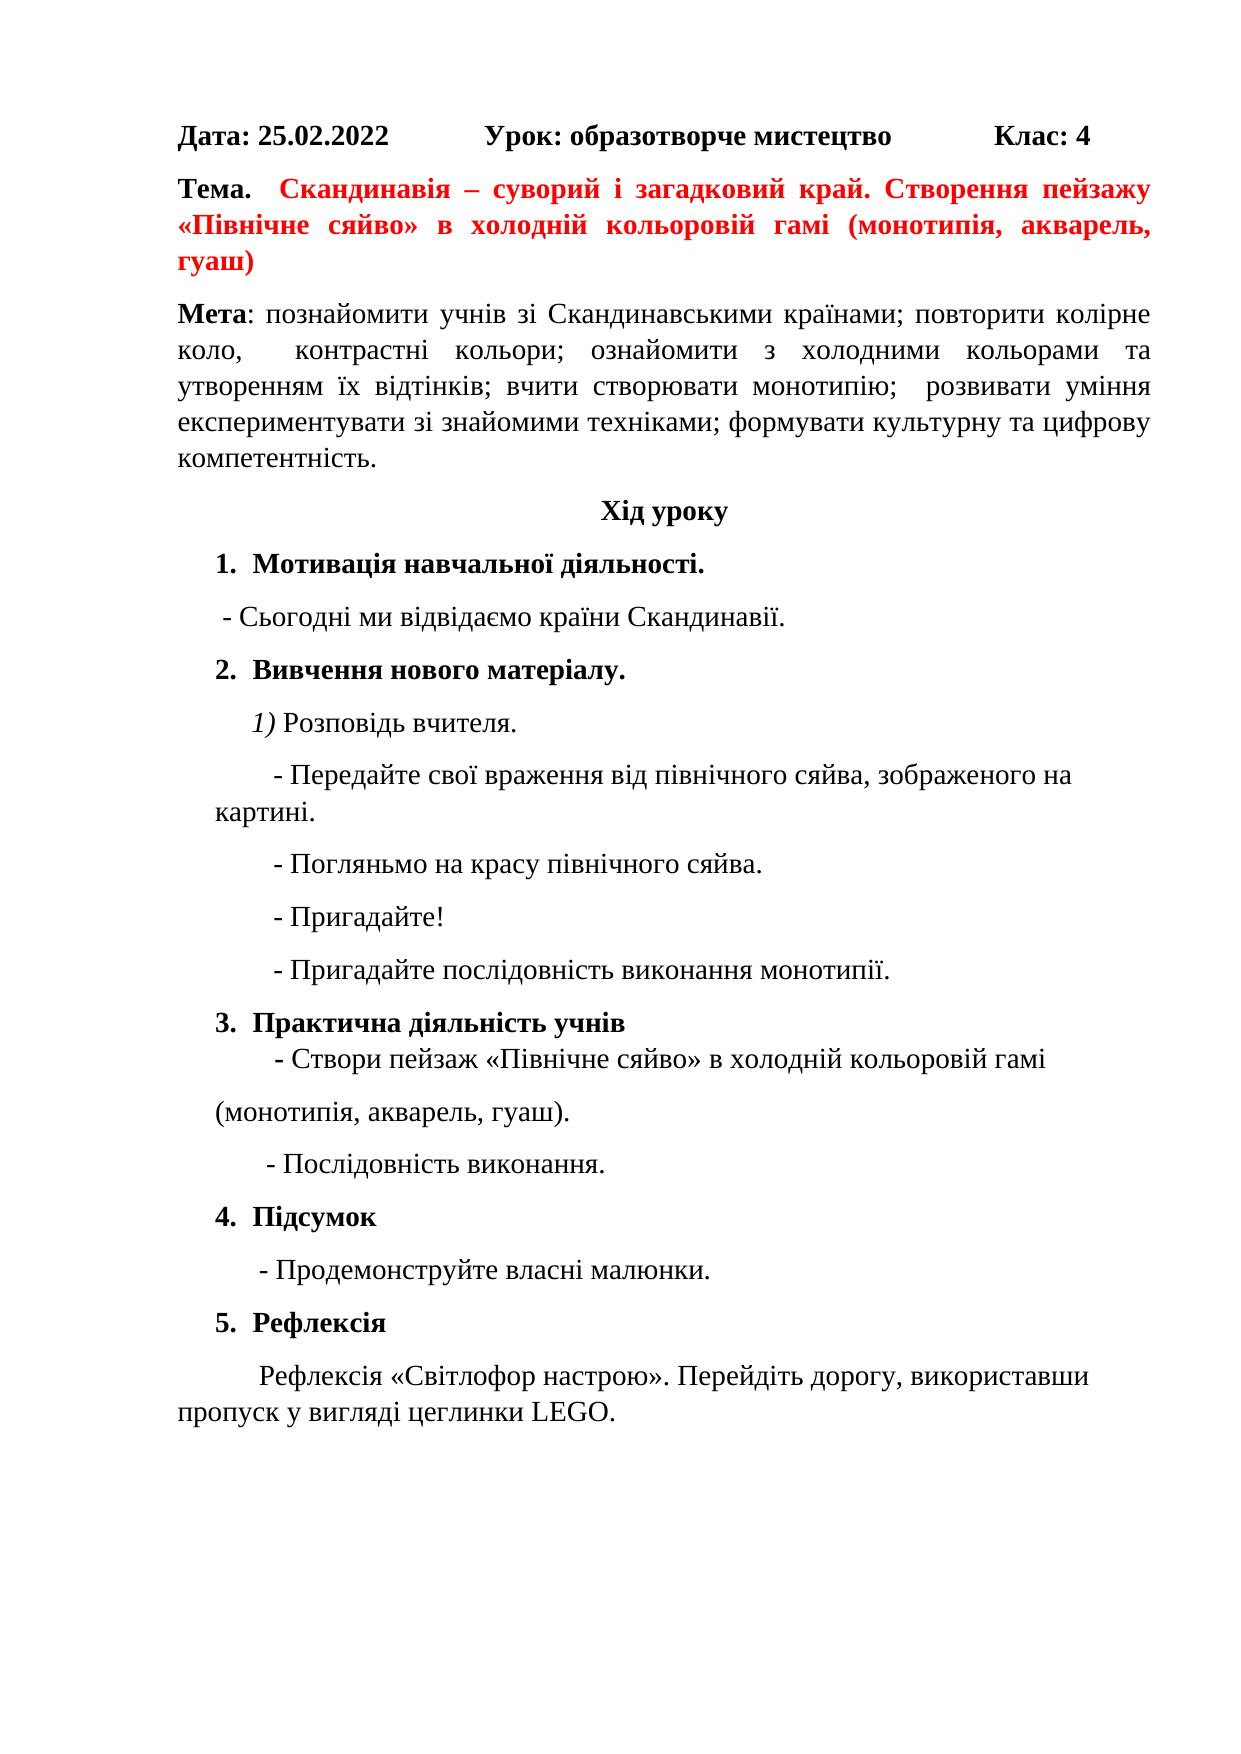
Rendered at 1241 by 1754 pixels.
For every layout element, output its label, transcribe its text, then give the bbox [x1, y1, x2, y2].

list Мотивація навчальної діяльності. [215, 546, 1152, 580]
text Тема. Скандинавія – суворий і загадковий край. Створення пейзажу «Північне сяйво» в холодній кольоровій гамі (монотипія, акварель, гуаш) [177, 171, 1152, 277]
text Хід уроку [177, 493, 1152, 527]
text - Пригадайте! [215, 899, 1152, 933]
text 1) Розповідь вчителя. [215, 705, 1152, 738]
text - Погляньмо на красу північного сяйва. [215, 846, 1152, 880]
list Рефлексія [215, 1305, 1152, 1339]
list Вивчення нового матеріалу. [215, 652, 1152, 685]
text (монотипія, акварель, гуаш). [177, 1094, 1152, 1127]
text Мета: познайомити учнів зі Скандинавськими країнами; повторити колірне коло, контрастні кольори; ознайомити з холодними кольорами та утворенням їх відтінків; вчити створювати монотипію; розвивати уміння експериментувати зі знайомими техніками; формувати культурну та цифрову компетентність. [177, 296, 1152, 474]
text - Пригадайте послідовність виконання монотипії. [215, 952, 1152, 986]
text Рефлексія «Світлофор настрою». Перейдіть дорогу, використавши пропуск у вигляді цеглинки LEGO. [177, 1358, 1152, 1428]
text - Передайте свої враження від північного сяйва, зображеного на картині. [215, 757, 1152, 827]
text - Продемонструйте власні малюнки. [215, 1252, 1152, 1286]
text - Послідовність виконання. [215, 1147, 1152, 1180]
list Практична діяльність учнів [215, 1005, 1152, 1038]
list - Створи пейзаж «Північне сяйво» в холодній кольоровій гамі [252, 1041, 1152, 1074]
list Підсумок [215, 1199, 1152, 1233]
text Дата: 25.02.2022 Урок: образотворче мистецтво Клас: 4 [177, 118, 1152, 152]
text - Сьогодні ми відвідаємо країни Скандинавії. [215, 599, 1152, 633]
